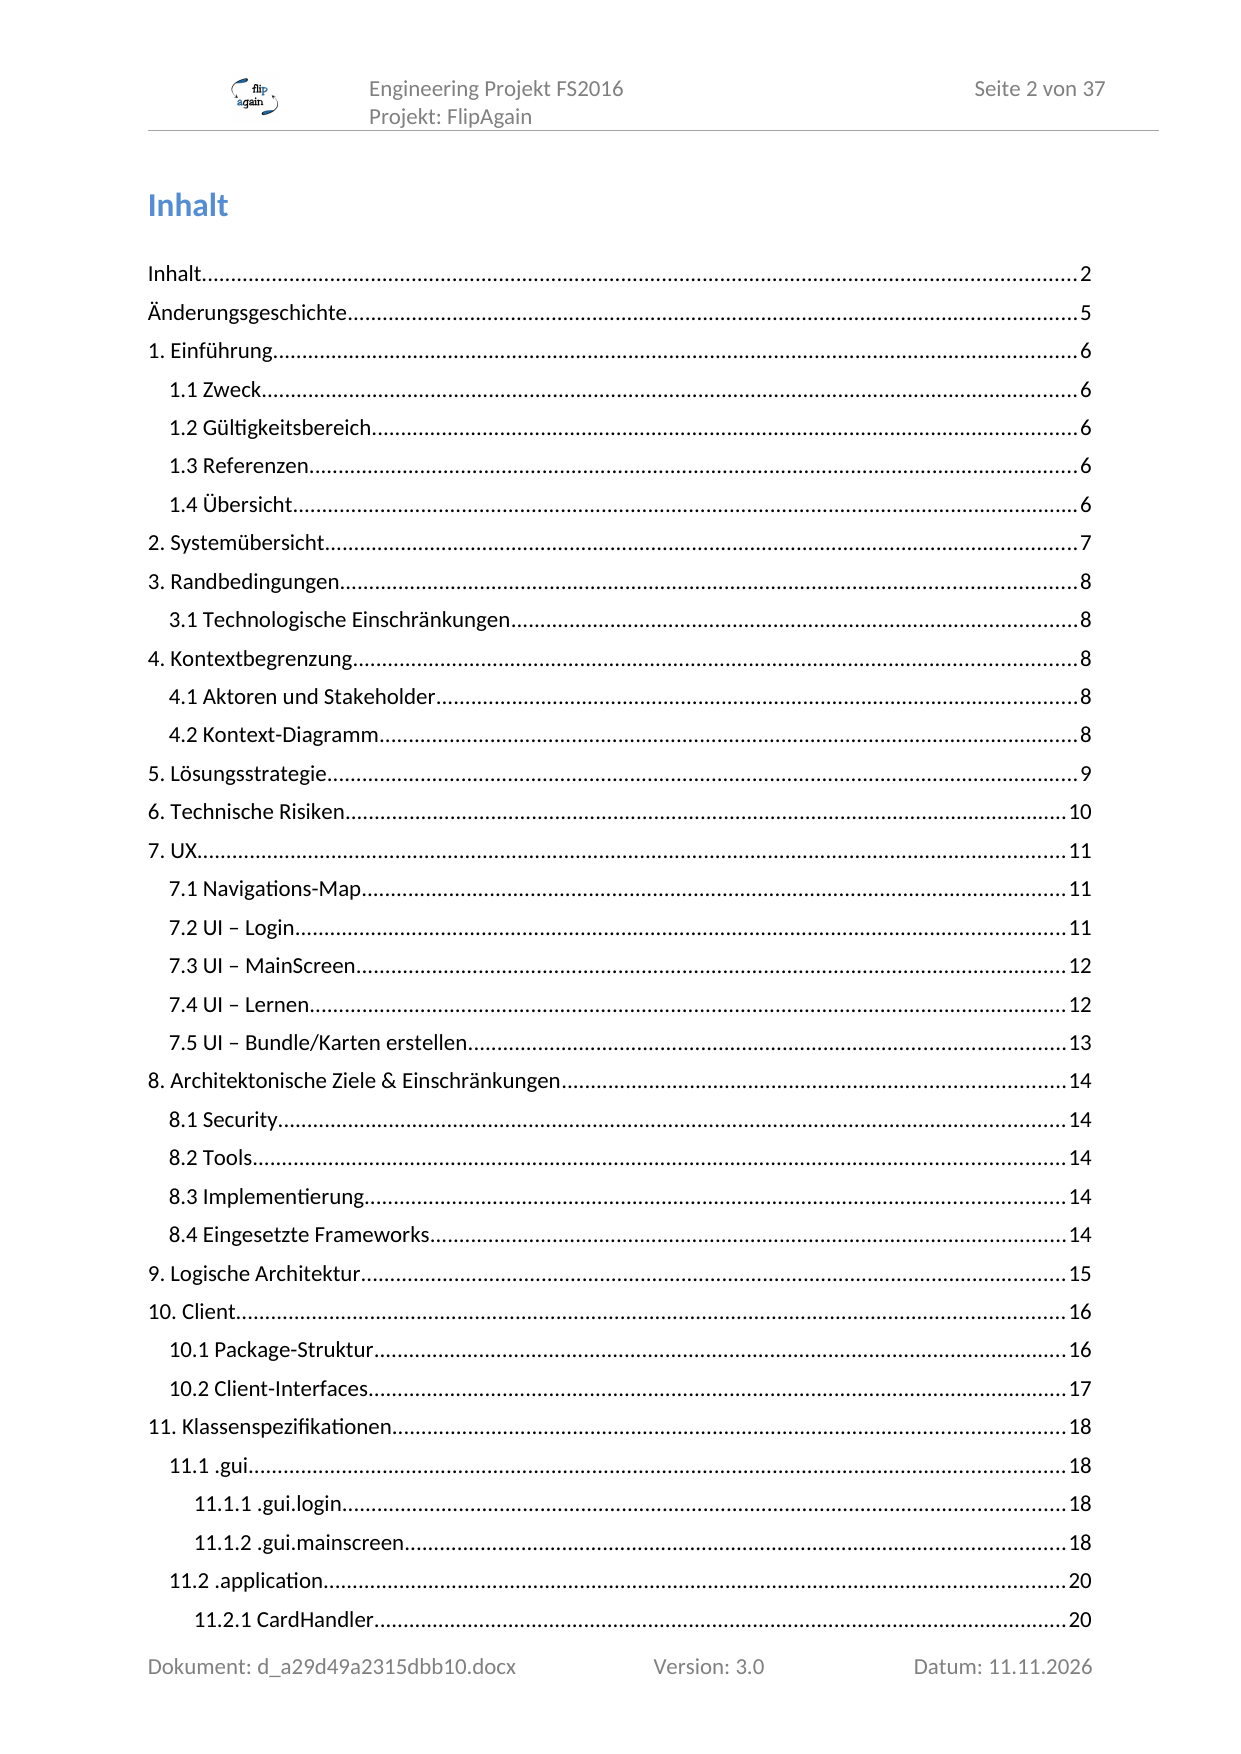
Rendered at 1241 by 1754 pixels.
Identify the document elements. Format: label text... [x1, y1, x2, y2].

subtitle Inhalt [148, 184, 1093, 225]
picture [230, 73, 279, 122]
